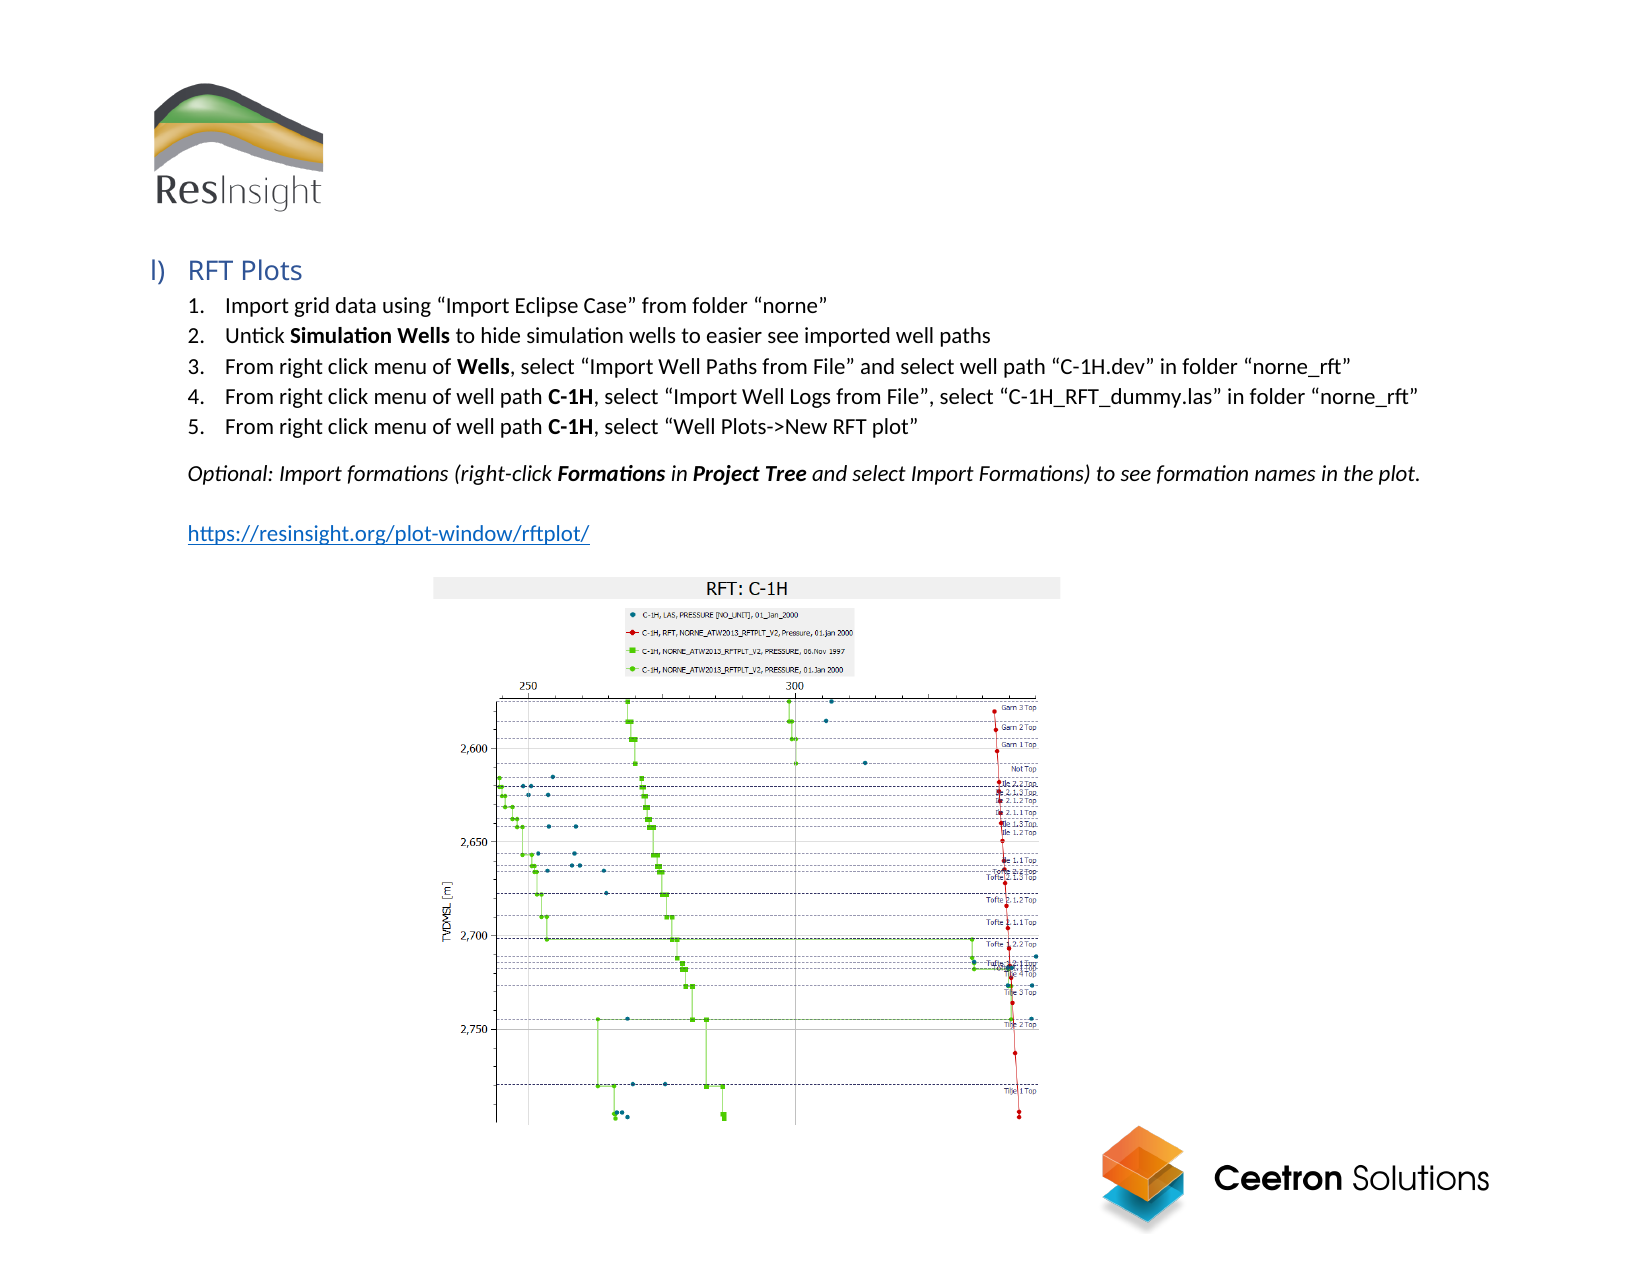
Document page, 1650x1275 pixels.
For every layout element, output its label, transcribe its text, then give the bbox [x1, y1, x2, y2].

picture [1087, 1123, 1500, 1234]
picture [150, 75, 325, 215]
text Optional: Import formations (right-click Formations in Project Tree and select Import Formations) to see formation names in the plot. https://resinsight.org/plot-window/rftplot/ [187, 459, 1500, 548]
list From right click menu of well path C-1H, select “Import Well Logs from File”, select “C-1H_RFT_dummy.las” in folder “norne_rft” [187, 382, 1500, 410]
list Untick Simulation Wells to hide simulation wells to easier see imported well paths [187, 322, 1500, 350]
list From right click menu of well path C-1H, select “Well Plots->New RFT plot” [187, 412, 1500, 440]
subtitle RFT Plots [150, 252, 1500, 288]
list Import grid data using “Import Eclipse Case” from folder “norne” [187, 291, 1500, 319]
list From right click menu of Wells, select “Import Well Paths from File” and select well path “C-1H.dev” in folder “norne_rft” [187, 352, 1500, 380]
picture [433, 577, 1061, 1132]
